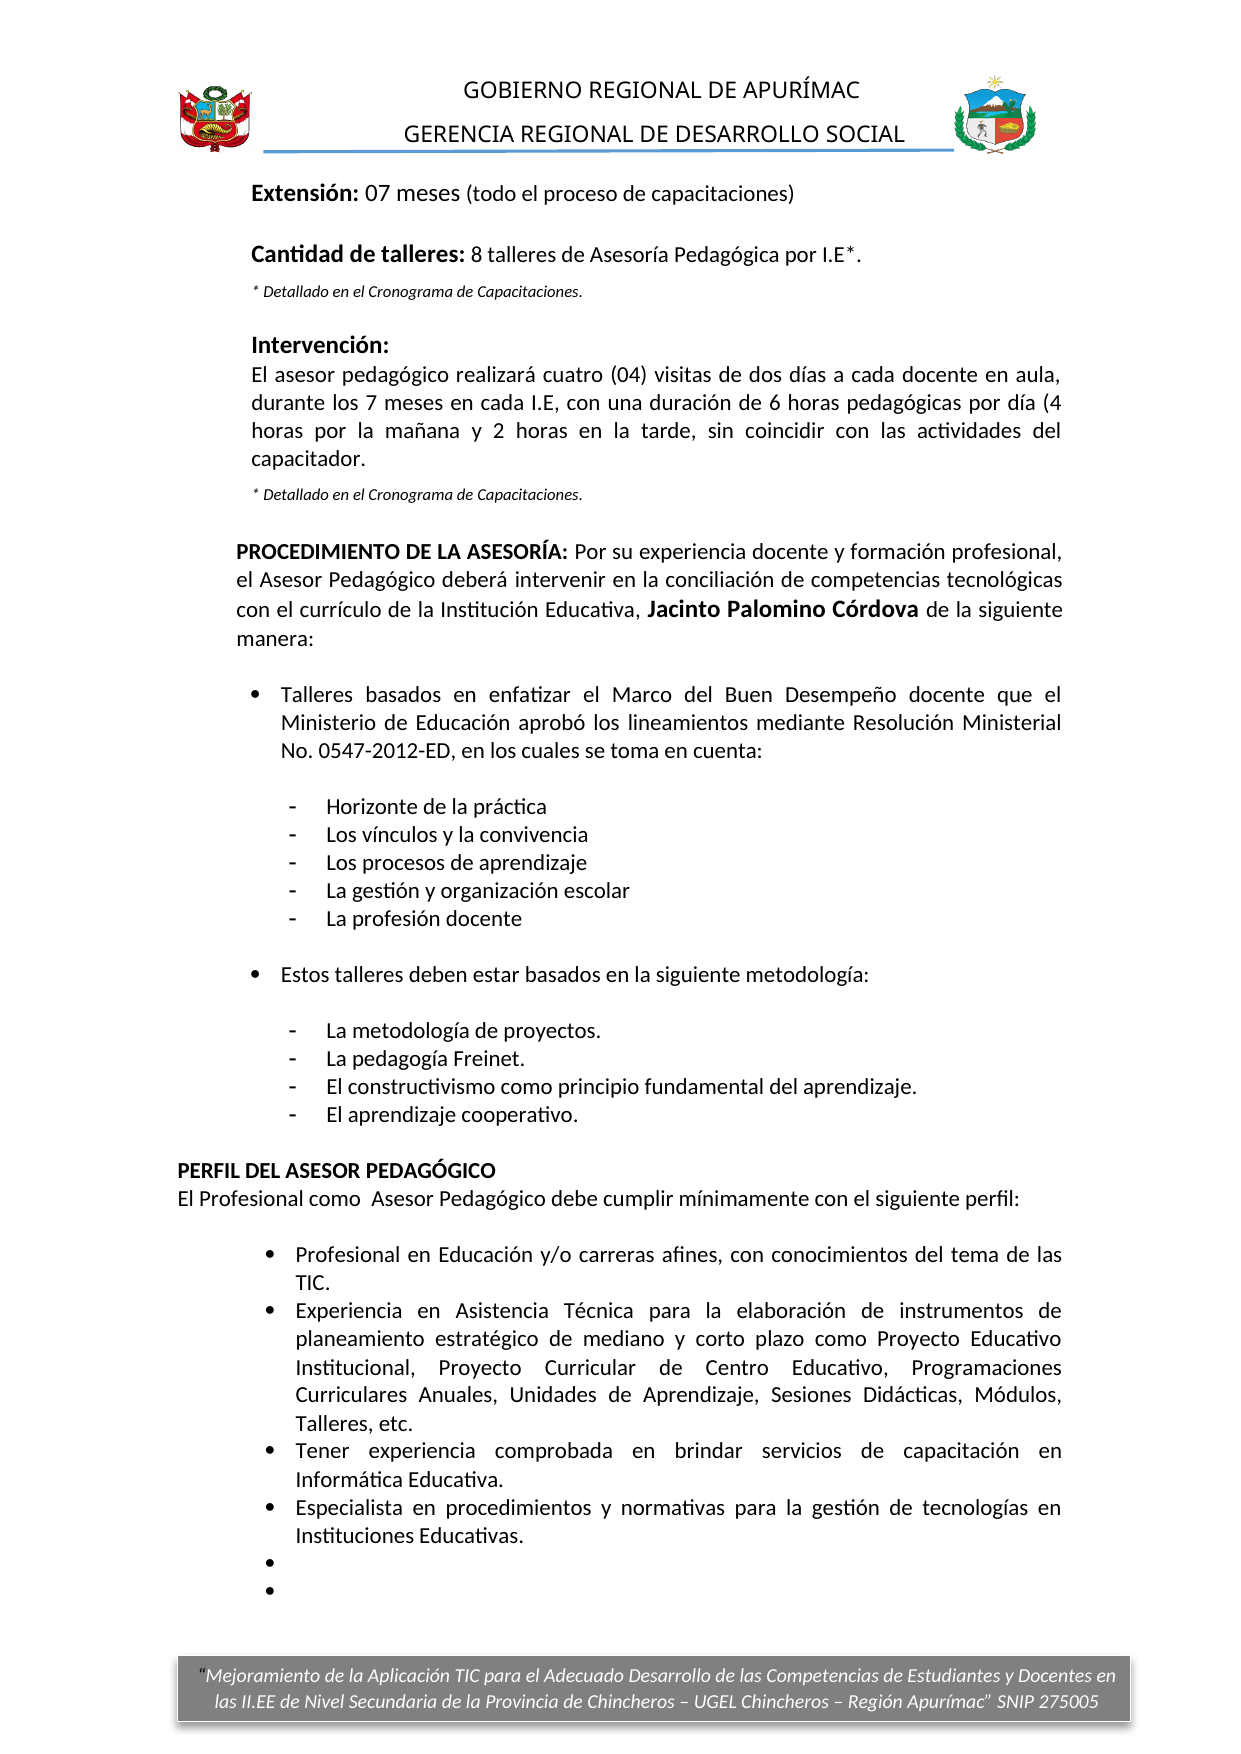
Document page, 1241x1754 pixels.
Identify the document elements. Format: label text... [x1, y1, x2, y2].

list Experiencia en Asistencia Técnica para la elaboración de instrumentos de planeamiento estratégico de mediano y corto plazo como Proyecto Educativo Institucional, Proyecto Curricular de Centro Educativo, Programaciones Curriculares Anuales, Unidades de Aprendizaje, Sesiones Didácticas, Módulos, Talleres, etc. [266, 1297, 1063, 1437]
text Cantidad de talleres: 8 talleres de Asesoría Pedagógica por I.E*. [251, 238, 1063, 268]
text El Profesional como Asesor Pedagógico debe cumplir mínimamente con el siguiente perfil: [177, 1184, 1063, 1212]
list Horizonte de la práctica [288, 792, 1063, 820]
list Profesional en Educación y/o carreras afines, con conocimientos del tema de las TIC. [266, 1241, 1063, 1297]
text * Detallado en el Cronograma de Capacitaciones. [251, 484, 1063, 505]
list La gestión y organización escolar [288, 876, 1063, 904]
list La profesión docente [288, 904, 1063, 932]
list El aprendizaje cooperativo. [288, 1100, 1063, 1128]
picture [174, 84, 255, 154]
list La pedagogía Freinet. [288, 1044, 1063, 1072]
text Intervención: [251, 329, 1063, 360]
list La metodología de proyectos. [288, 1016, 1063, 1044]
list Tener experiencia comprobada en brindar servicios de capacitación en Informática Educativa. [266, 1437, 1063, 1493]
picture [954, 74, 1036, 154]
list Los vínculos y la convivencia [288, 820, 1063, 848]
text * Detallado en el Cronograma de Capacitaciones. [251, 281, 1063, 301]
list Estos talleres deben estar basados en la siguiente metodología: [251, 960, 1063, 988]
text El asesor pedagógico realizará cuatro (04) visitas de dos días a cada docente en aula, durante los 7 meses en cada I.E, con una duración de 6 horas pedagógicas por día (4 horas por la mañana y 2 horas en la tarde, sin coincidir con las actividades del capacitador. [251, 360, 1063, 472]
list El constructivismo como principio fundamental del aprendizaje. [288, 1072, 1063, 1100]
list Los procesos de aprendizaje [288, 848, 1063, 876]
text Extensión: 07 meses (todo el proceso de capacitaciones) [251, 177, 1063, 207]
list Talleres basados en enfatizar el Marco del Buen Desempeño docente que el Ministerio de Educación aprobó los lineamientos mediante Resolución Ministerial No. 0547-2012-ED, en los cuales se toma en cuenta: [251, 680, 1063, 764]
text PERFIL DEL ASESOR PEDAGÓGICO [177, 1156, 1063, 1184]
list Especialista en procedimientos y normativas para la gestión de tecnologías en Instituciones Educativas. [266, 1493, 1063, 1549]
text PROCEDIMIENTO DE LA ASESORÍA: Por su experiencia docente y formación profesional, el Asesor Pedagógico deberá intervenir en la conciliación de competencias tecnológicas con el currículo de la Institución Educativa, Jacinto Palomino Córdova de la siguiente manera: [236, 537, 1063, 652]
